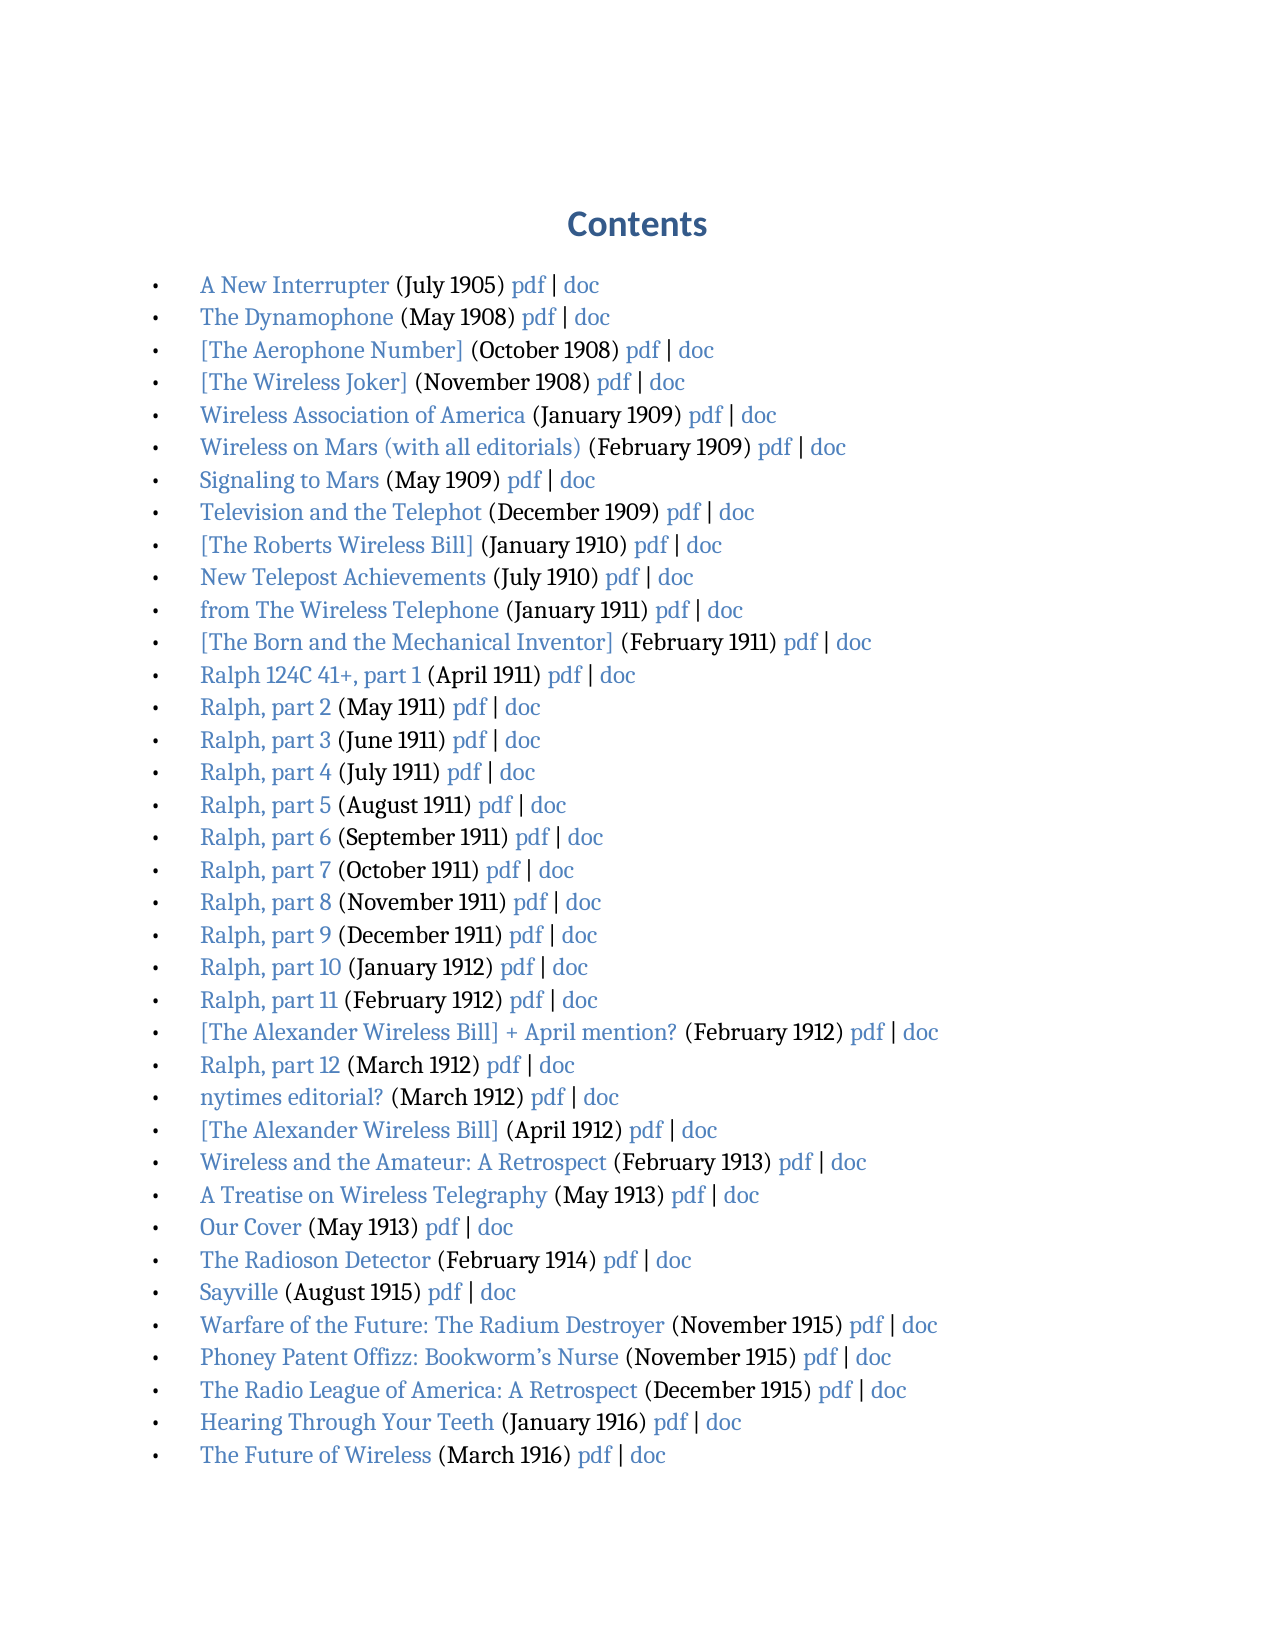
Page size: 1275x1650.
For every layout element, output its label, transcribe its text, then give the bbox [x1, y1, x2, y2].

list Wireless Association of America (January 1909) pdf | doc [150, 401, 1125, 429]
list Our Cover (May 1913) pdf | doc [150, 1213, 1125, 1242]
list [The Wireless Joker] (November 1908) pdf | doc [150, 368, 1125, 397]
list Ralph, part 9 (December 1911) pdf | doc [150, 921, 1125, 949]
list Signaling to Mars (May 1909) pdf | doc [150, 466, 1125, 494]
list [The Alexander Wireless Bill] + April mention? (February 1912) pdf | doc [150, 1018, 1125, 1047]
list Television and the Telephot (December 1909) pdf | doc [150, 498, 1125, 527]
list Ralph, part 12 (March 1912) pdf | doc [150, 1051, 1125, 1079]
list Wireless on Mars (with all editorials) (February 1909) pdf | doc [150, 433, 1125, 462]
list New Telepost Achievements (July 1910) pdf | doc [150, 563, 1125, 592]
list Ralph, part 7 (October 1911) pdf | doc [150, 856, 1125, 884]
list Warfare of the Future: The Radium Destroyer (November 1915) pdf | doc [150, 1311, 1125, 1339]
list Ralph, part 10 (January 1912) pdf | doc [150, 953, 1125, 982]
list nytimes editorial? (March 1912) pdf | doc [150, 1083, 1125, 1112]
title Contents [150, 200, 1125, 246]
list Wireless and the Amateur: A Retrospect (February 1913) pdf | doc [150, 1148, 1125, 1177]
list The Dynamophone (May 1908) pdf | doc [150, 303, 1125, 332]
list Ralph 124C 41+, part 1 (April 1911) pdf | doc [150, 661, 1125, 689]
list Ralph, part 3 (June 1911) pdf | doc [150, 726, 1125, 754]
list from The Wireless Telephone (January 1911) pdf | doc [150, 596, 1125, 624]
list Ralph, part 11 (February 1912) pdf | doc [150, 986, 1125, 1014]
list Ralph, part 2 (May 1911) pdf | doc [150, 693, 1125, 722]
list Ralph, part 6 (September 1911) pdf | doc [150, 823, 1125, 852]
list Ralph, part 8 (November 1911) pdf | doc [150, 888, 1125, 917]
list [The Aerophone Number] (October 1908) pdf | doc [150, 336, 1125, 364]
list [The Roberts Wireless Bill] (January 1910) pdf | doc [150, 531, 1125, 559]
list Ralph, part 4 (July 1911) pdf | doc [150, 758, 1125, 787]
list The Future of Wireless (March 1916) pdf | doc [150, 1441, 1125, 1469]
list A Treatise on Wireless Telegraphy (May 1913) pdf | doc [150, 1181, 1125, 1209]
list Phoney Patent Offizz: Bookworm’s Nurse (November 1915) pdf | doc [150, 1343, 1125, 1372]
list The Radio League of America: A Retrospect (December 1915) pdf | doc [150, 1376, 1125, 1404]
list [The Born and the Mechanical Inventor] (February 1911) pdf | doc [150, 628, 1125, 657]
list [The Alexander Wireless Bill] (April 1912) pdf | doc [150, 1116, 1125, 1144]
list Sayville (August 1915) pdf | doc [150, 1278, 1125, 1307]
list The Radioson Detector (February 1914) pdf | doc [150, 1246, 1125, 1274]
list Ralph, part 5 (August 1911) pdf | doc [150, 791, 1125, 819]
list A New Interrupter (July 1905) pdf | doc [150, 271, 1125, 299]
list Hearing Through Your Teeth (January 1916) pdf | doc [150, 1408, 1125, 1437]
